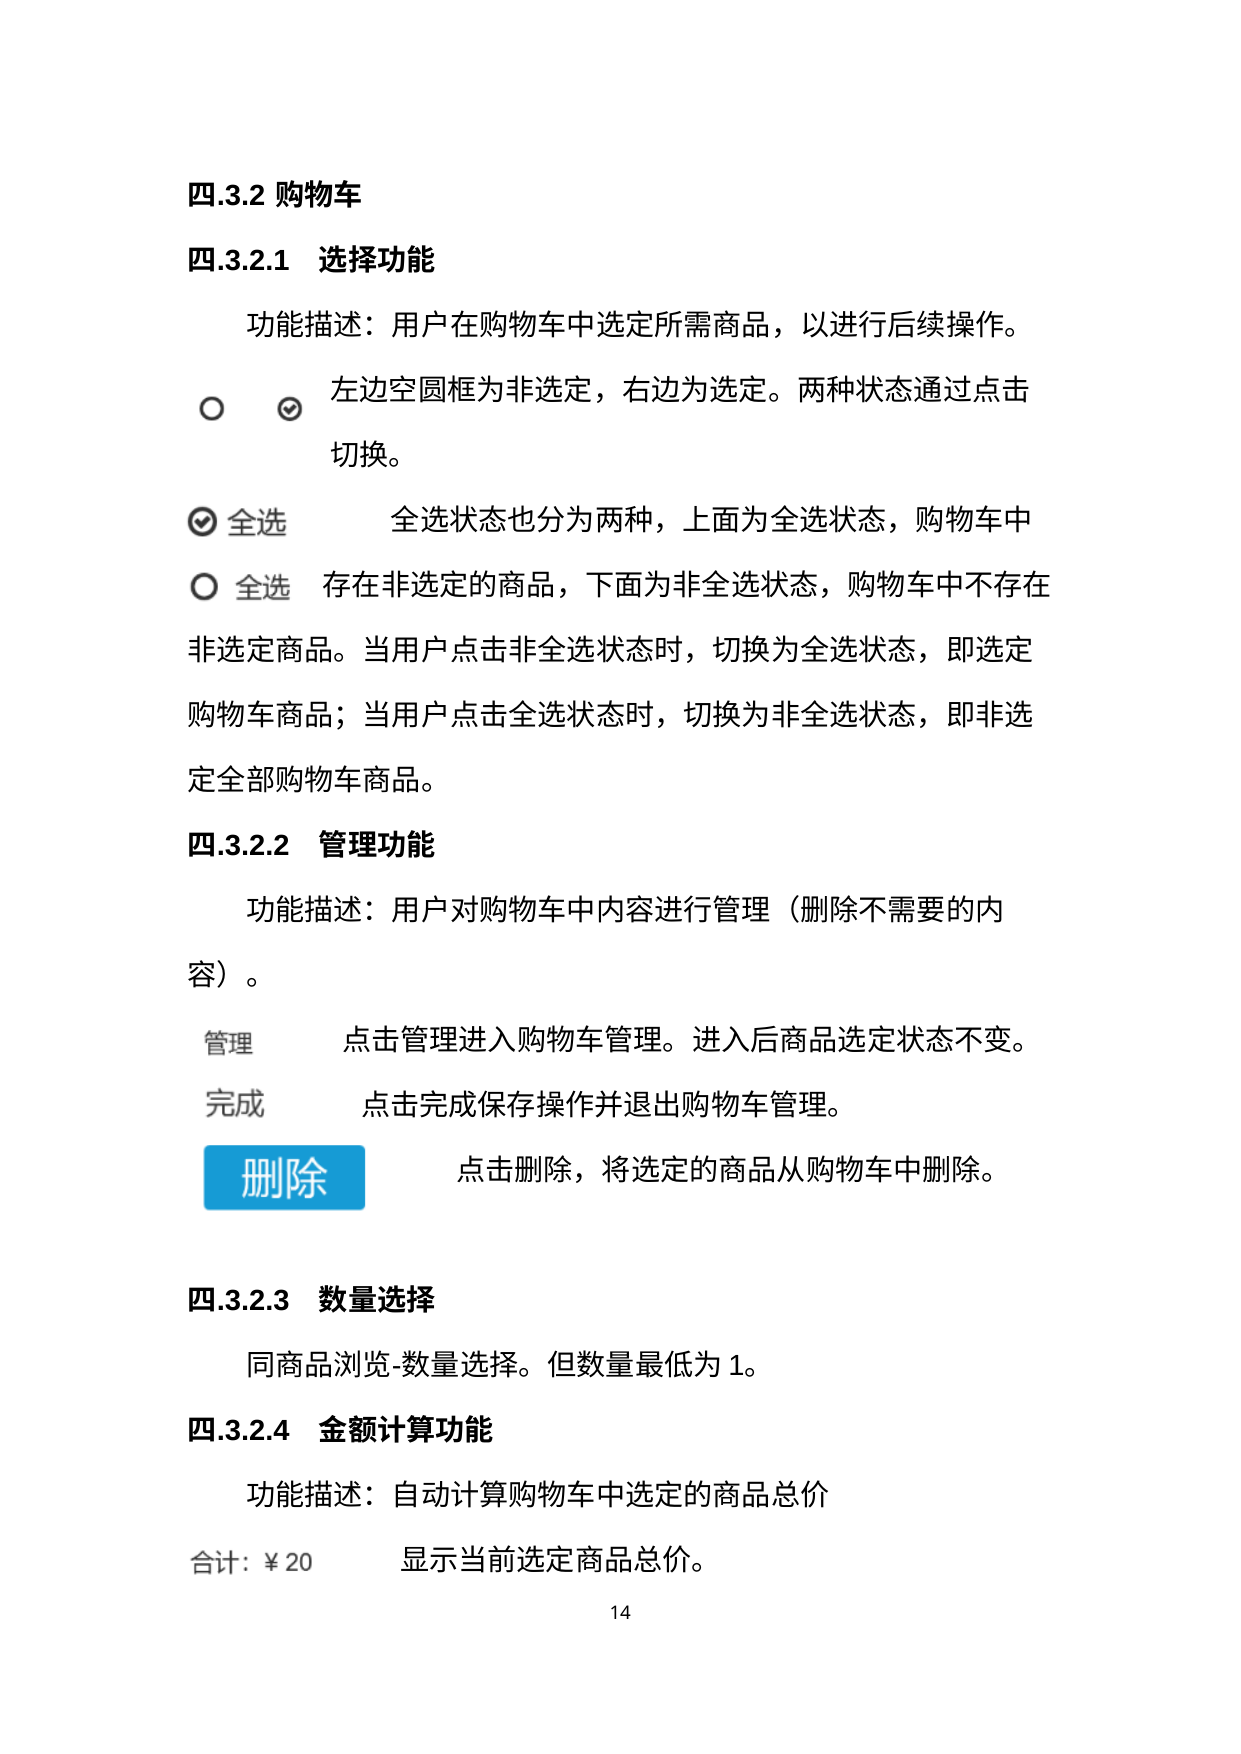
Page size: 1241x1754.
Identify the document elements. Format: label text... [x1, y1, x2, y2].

text 数量选择 [187, 1265, 1053, 1330]
text 点击删除，将选定的商品从购物车中删除。 [187, 1135, 1053, 1200]
picture [187, 553, 304, 613]
text 同商品浏览-数量选择。但数量最低为1。 [187, 1330, 1053, 1395]
text 选择功能 [187, 225, 1053, 290]
text 功能描述：自动计算购物车中选定的商品总价 [187, 1460, 1053, 1525]
text 点击管理进入购物车管理。进入后商品选定状态不变。 [187, 1005, 1053, 1070]
text 点击完成保存操作并退出购物车管理。 [187, 1070, 1053, 1135]
text 功能描述：用户对购物车中内容进行管理（删除不需要的内容）。 [187, 875, 1053, 1005]
picture [265, 373, 312, 435]
picture [187, 1020, 265, 1061]
text 全选状态也分为两种，上面为全选状态，购物车中存在非选定的商品，下面为非全选状态，购物车中不存在非选定商品。当用户点击非全选状态时，切换为全选状态，即选定购物车商品；当用户点击全选状态时，切换为非全选状态，即非选定全部购物车商品。 [187, 485, 1053, 810]
text 功能描述：用户在购物车中选定所需商品，以进行后续操作。 [187, 290, 1053, 355]
picture [187, 1082, 284, 1123]
picture [187, 1139, 379, 1221]
text 购物车 [187, 160, 1053, 225]
picture [187, 1539, 323, 1580]
text 显示当前选定商品总价。 [187, 1525, 1053, 1590]
text 金额计算功能 [187, 1395, 1053, 1460]
picture [187, 368, 234, 450]
picture [173, 488, 314, 548]
text 管理功能 [187, 810, 1053, 875]
text 左边空圆框为非选定，右边为选定。两种状态通过点击切换。 [187, 355, 1053, 485]
